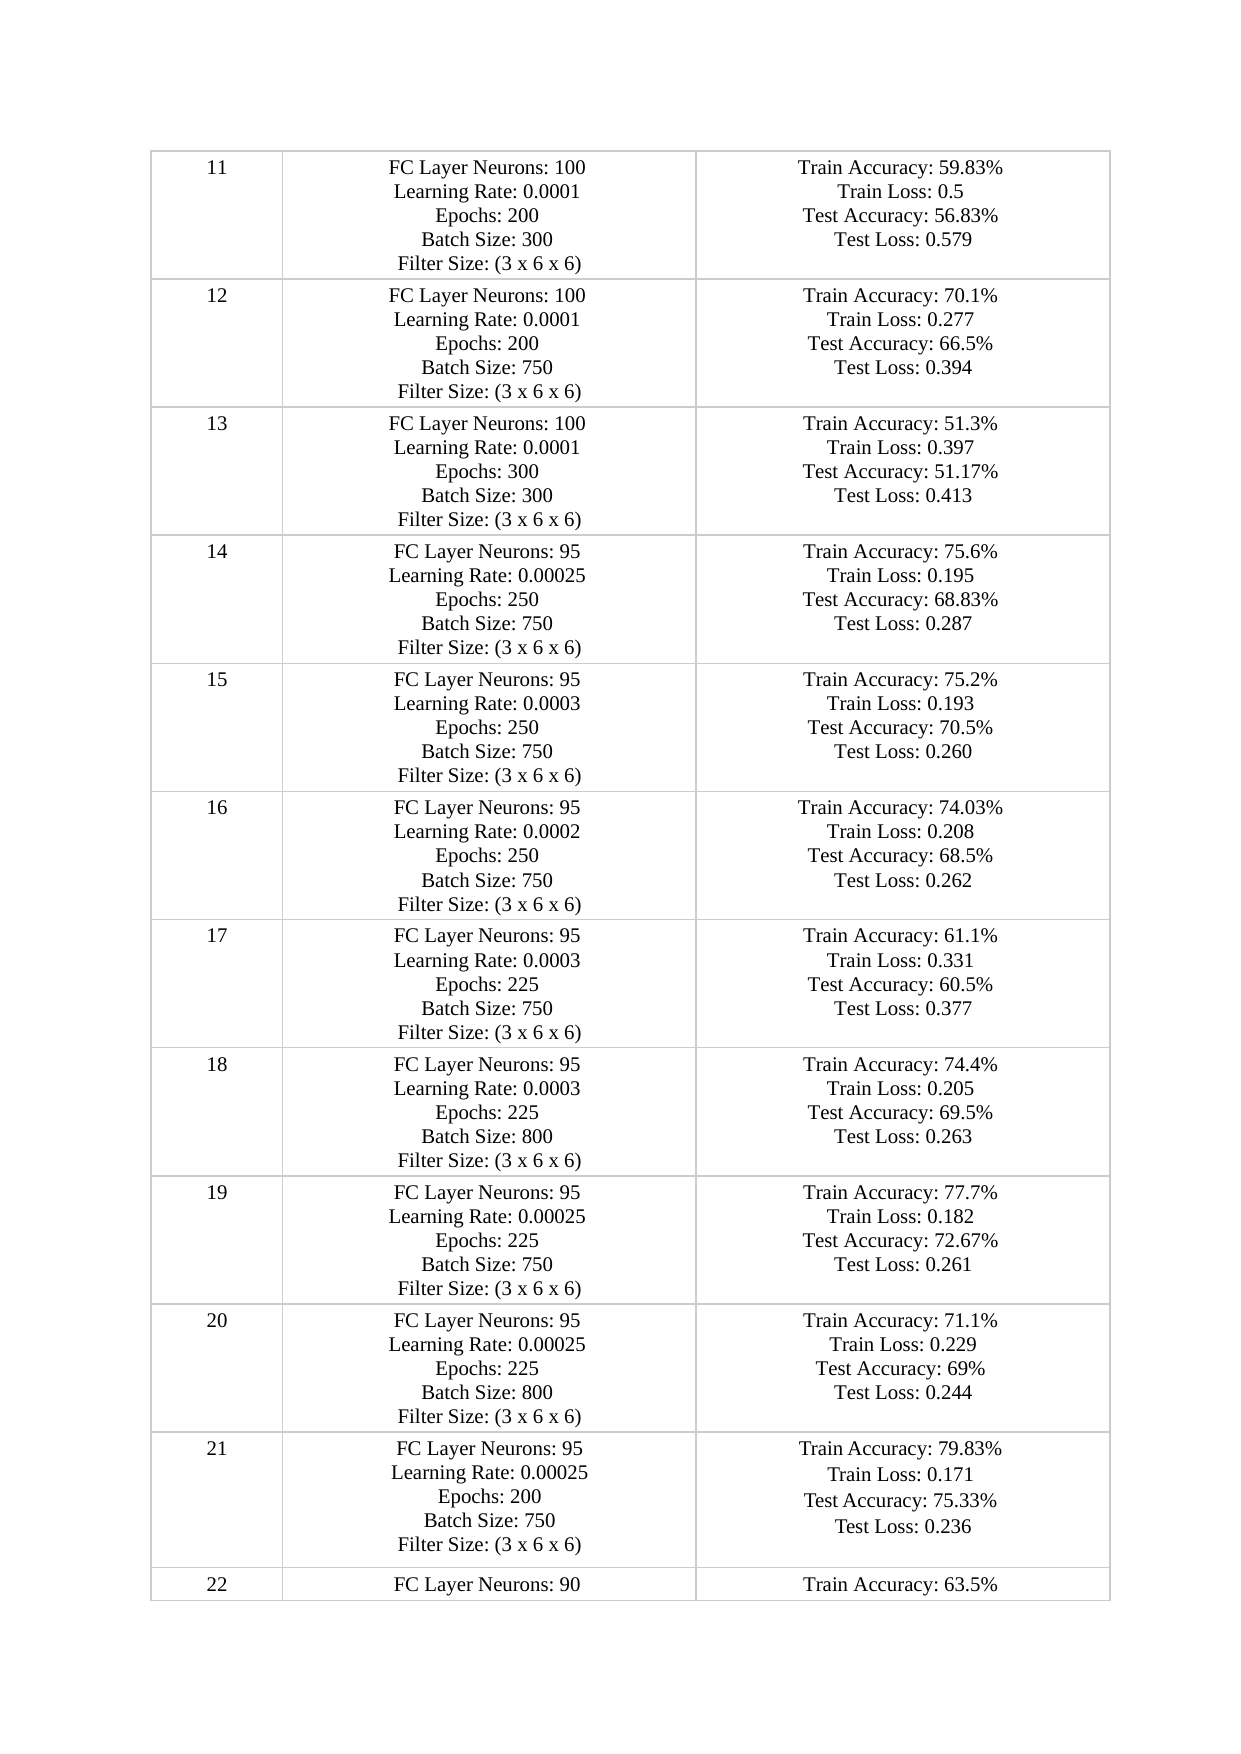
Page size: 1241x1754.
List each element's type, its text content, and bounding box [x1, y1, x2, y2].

table_cell 12 [152, 280, 282, 406]
table_cell Train Accuracy: 74.4% Train Loss: 0.205 Test Accuracy: 69.5% Test Loss: 0.263 [697, 1048, 1109, 1175]
table_cell 22 [152, 1568, 282, 1600]
table_cell Train Accuracy: 71.1% Train Loss: 0.229 Test Accuracy: 69% Test Loss: 0.244 [697, 1305, 1109, 1431]
table_cell 20 [152, 1305, 282, 1431]
table_cell Train Accuracy: 77.7% Train Loss: 0.182 Test Accuracy: 72.67% Test Loss: 0.261 [697, 1177, 1109, 1303]
table_cell Train Accuracy: 59.83% Train Loss: 0.5 Test Accuracy: 56.83% Test Loss: 0.579 [697, 152, 1109, 278]
table_cell 13 [152, 408, 282, 534]
table_cell 11 [152, 152, 282, 278]
table_cell FC Layer Neurons: 100 Learning Rate: 0.0001 Epochs: 200 Batch Size: 750 Filter Size: (3 x 6 x 6) [283, 280, 695, 406]
table_cell FC Layer Neurons: 100 Learning Rate: 0.0001 Epochs: 200 Batch Size: 300 Filter Size: (3 x 6 x 6) [283, 152, 695, 278]
table_cell Train Accuracy: 70.1% Train Loss: 0.277 Test Accuracy: 66.5% Test Loss: 0.394 [697, 280, 1109, 406]
table_cell 14 [152, 536, 282, 662]
table_cell 18 [152, 1048, 282, 1175]
table_cell Train Accuracy: 75.2% Train Loss: 0.193 Test Accuracy: 70.5% Test Loss: 0.260 [697, 664, 1109, 791]
table_cell FC Layer Neurons: 95 Learning Rate: 0.0003 Epochs: 225 Batch Size: 750 Filter Size: (3 x 6 x 6) [283, 920, 695, 1047]
table_cell Train Accuracy: 74.03% Train Loss: 0.208 Test Accuracy: 68.5% Test Loss: 0.262 [697, 792, 1109, 919]
table_cell FC Layer Neurons: 95 Learning Rate: 0.00025 Epochs: 225 Batch Size: 800 Filter Size: (3 x 6 x 6) [283, 1305, 695, 1431]
table_cell 19 [152, 1177, 282, 1303]
table_cell FC Layer Neurons: 95 Learning Rate: 0.00025 Epochs: 225 Batch Size: 750 Filter Size: (3 x 6 x 6) [283, 1177, 695, 1303]
table_cell FC Layer Neurons: 95 Learning Rate: 0.0003 Epochs: 250 Batch Size: 750 Filter Size: (3 x 6 x 6) [283, 664, 695, 791]
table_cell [283, 1568, 695, 1600]
table_cell FC Layer Neurons: 95 Learning Rate: 0.0003 Epochs: 225 Batch Size: 800 Filter Size: (3 x 6 x 6) [283, 1048, 695, 1175]
table_cell FC Layer Neurons: 95 Learning Rate: 0.00025 Epochs: 200 Batch Size: 750 Filter Size: (3 x 6 x 6) [283, 1433, 695, 1567]
table_cell 17 [152, 920, 282, 1047]
table_cell Train Accuracy: 61.1% Train Loss: 0.331 Test Accuracy: 60.5% Test Loss: 0.377 [697, 920, 1109, 1047]
table_cell 21 [152, 1433, 282, 1567]
table_cell Train Accuracy: 79.83% Train Loss: 0.171 Test Accuracy: 75.33% Test Loss: 0.236 [697, 1433, 1109, 1567]
table_cell FC Layer Neurons: 95 Learning Rate: 0.00025 Epochs: 250 Batch Size: 750 Filter Size: (3 x 6 x 6) [283, 536, 695, 662]
table_cell 15 [152, 664, 282, 791]
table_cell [697, 1568, 1109, 1600]
table_cell FC Layer Neurons: 95 Learning Rate: 0.0002 Epochs: 250 Batch Size: 750 Filter Size: (3 x 6 x 6) [283, 792, 695, 919]
table_cell Train Accuracy: 75.6% Train Loss: 0.195 Test Accuracy: 68.83% Test Loss: 0.287 [697, 536, 1109, 662]
table_cell FC Layer Neurons: 100 Learning Rate: 0.0001 Epochs: 300 Batch Size: 300 Filter Size: (3 x 6 x 6) [283, 408, 695, 534]
table_cell Train Accuracy: 51.3% Train Loss: 0.397 Test Accuracy: 51.17% Test Loss: 0.413 [697, 408, 1109, 534]
table_cell 16 [152, 792, 282, 919]
